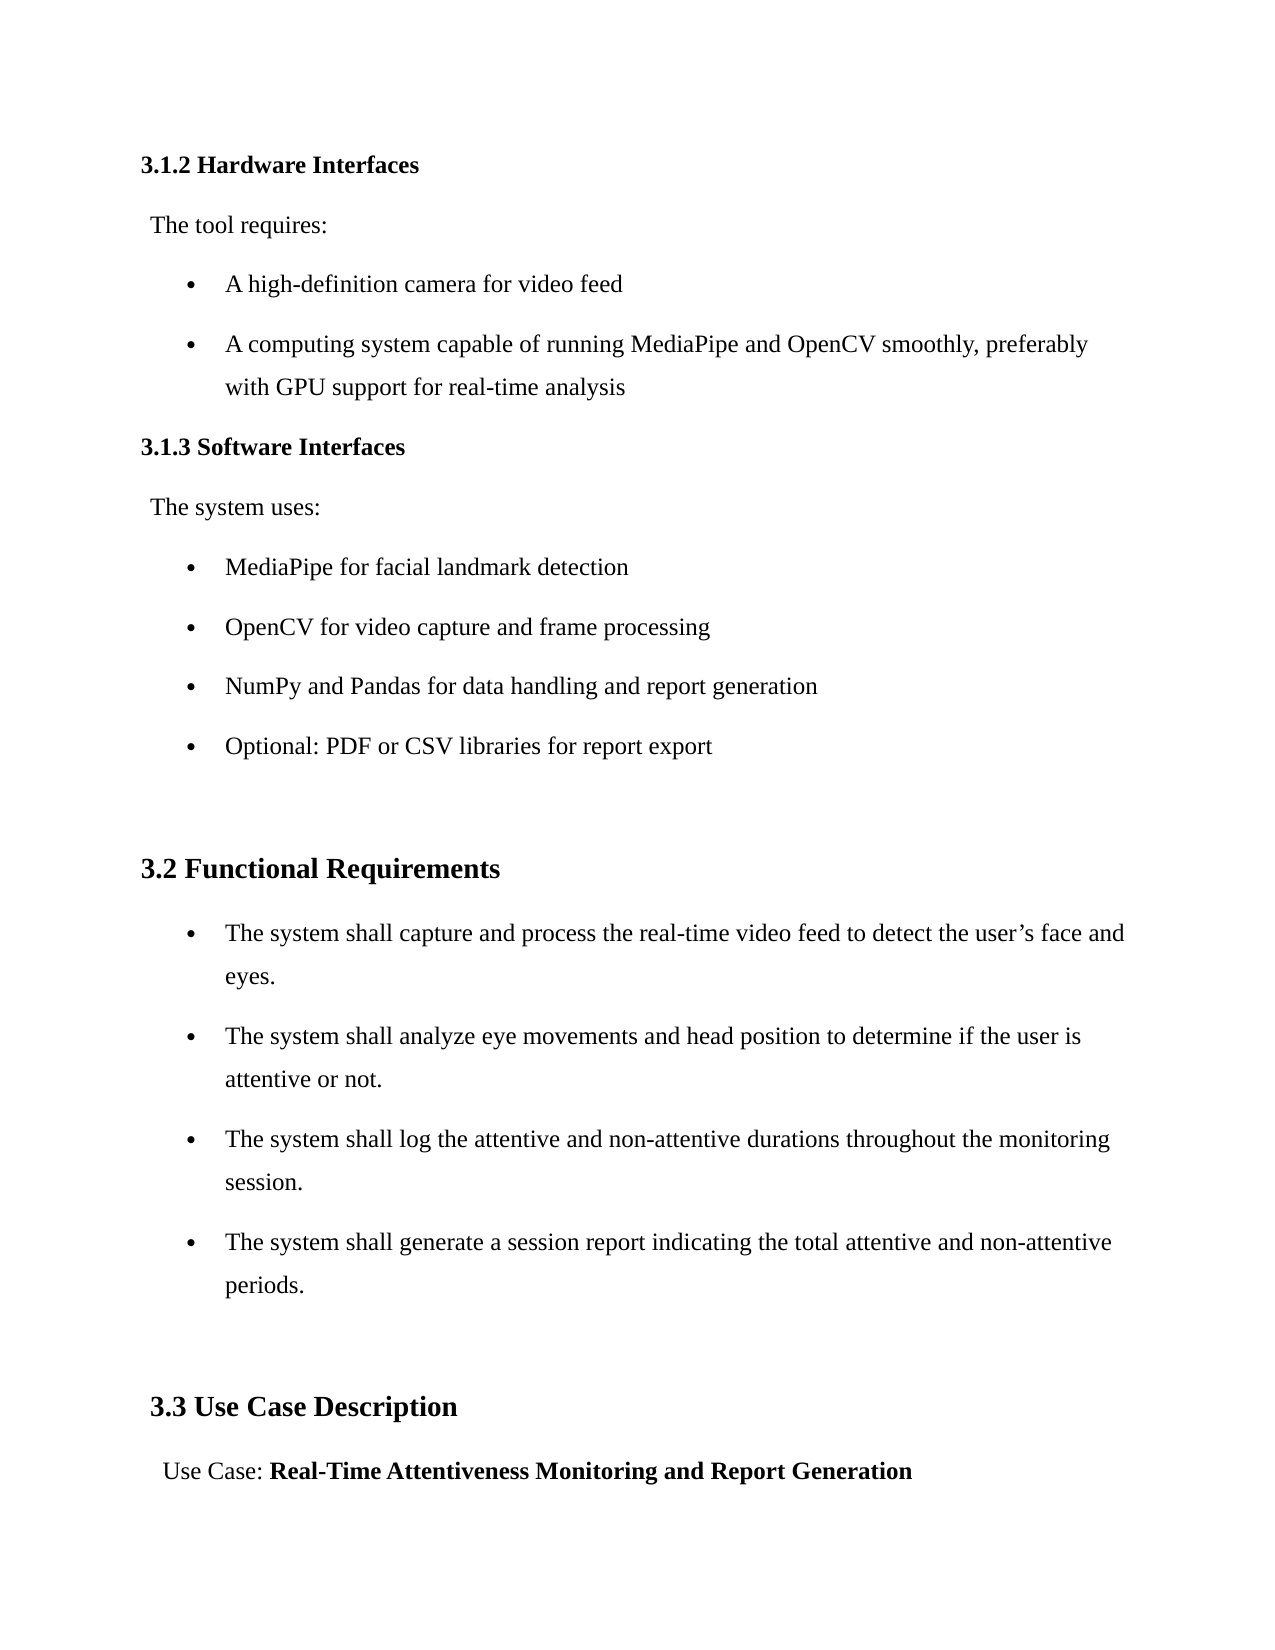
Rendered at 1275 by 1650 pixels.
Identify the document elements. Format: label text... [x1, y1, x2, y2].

text 3.3 Use Case Description [150, 1389, 1125, 1423]
text The tool requires: [150, 210, 1125, 238]
list The system shall capture and process the real-time video feed to detect the user’s face and eyes. [187, 918, 1125, 990]
list The system shall generate a session report indicating the total attentive and non-attentive periods. [187, 1227, 1125, 1298]
text 3.1.3 Software Interfaces [141, 432, 1125, 461]
text Use Case: Real-Time Attentiveness Monitoring and Report Generation [150, 1456, 1125, 1485]
text 3.1.2 Hardware Interfaces [141, 150, 1125, 179]
list A computing system capable of running MediaPipe and OpenCV smoothly, preferably with GPU support for real-time analysis [187, 329, 1125, 401]
list MediaPipe for facial landmark detection [187, 552, 1125, 581]
text The system uses: [150, 492, 1125, 521]
list OpenCV for video capture and frame processing [187, 612, 1125, 640]
list NumPy and Pandas for data handling and report generation [187, 671, 1125, 700]
list The system shall analyze eye movements and head position to determine if the user is attentive or not. [187, 1021, 1125, 1093]
text 3.2 Functional Requirements [141, 851, 1125, 884]
list A high-definition camera for video feed [187, 269, 1125, 298]
list Optional: PDF or CSV libraries for report export [187, 731, 1125, 760]
list The system shall log the attentive and non-attentive durations throughout the monitoring session. [187, 1124, 1125, 1196]
